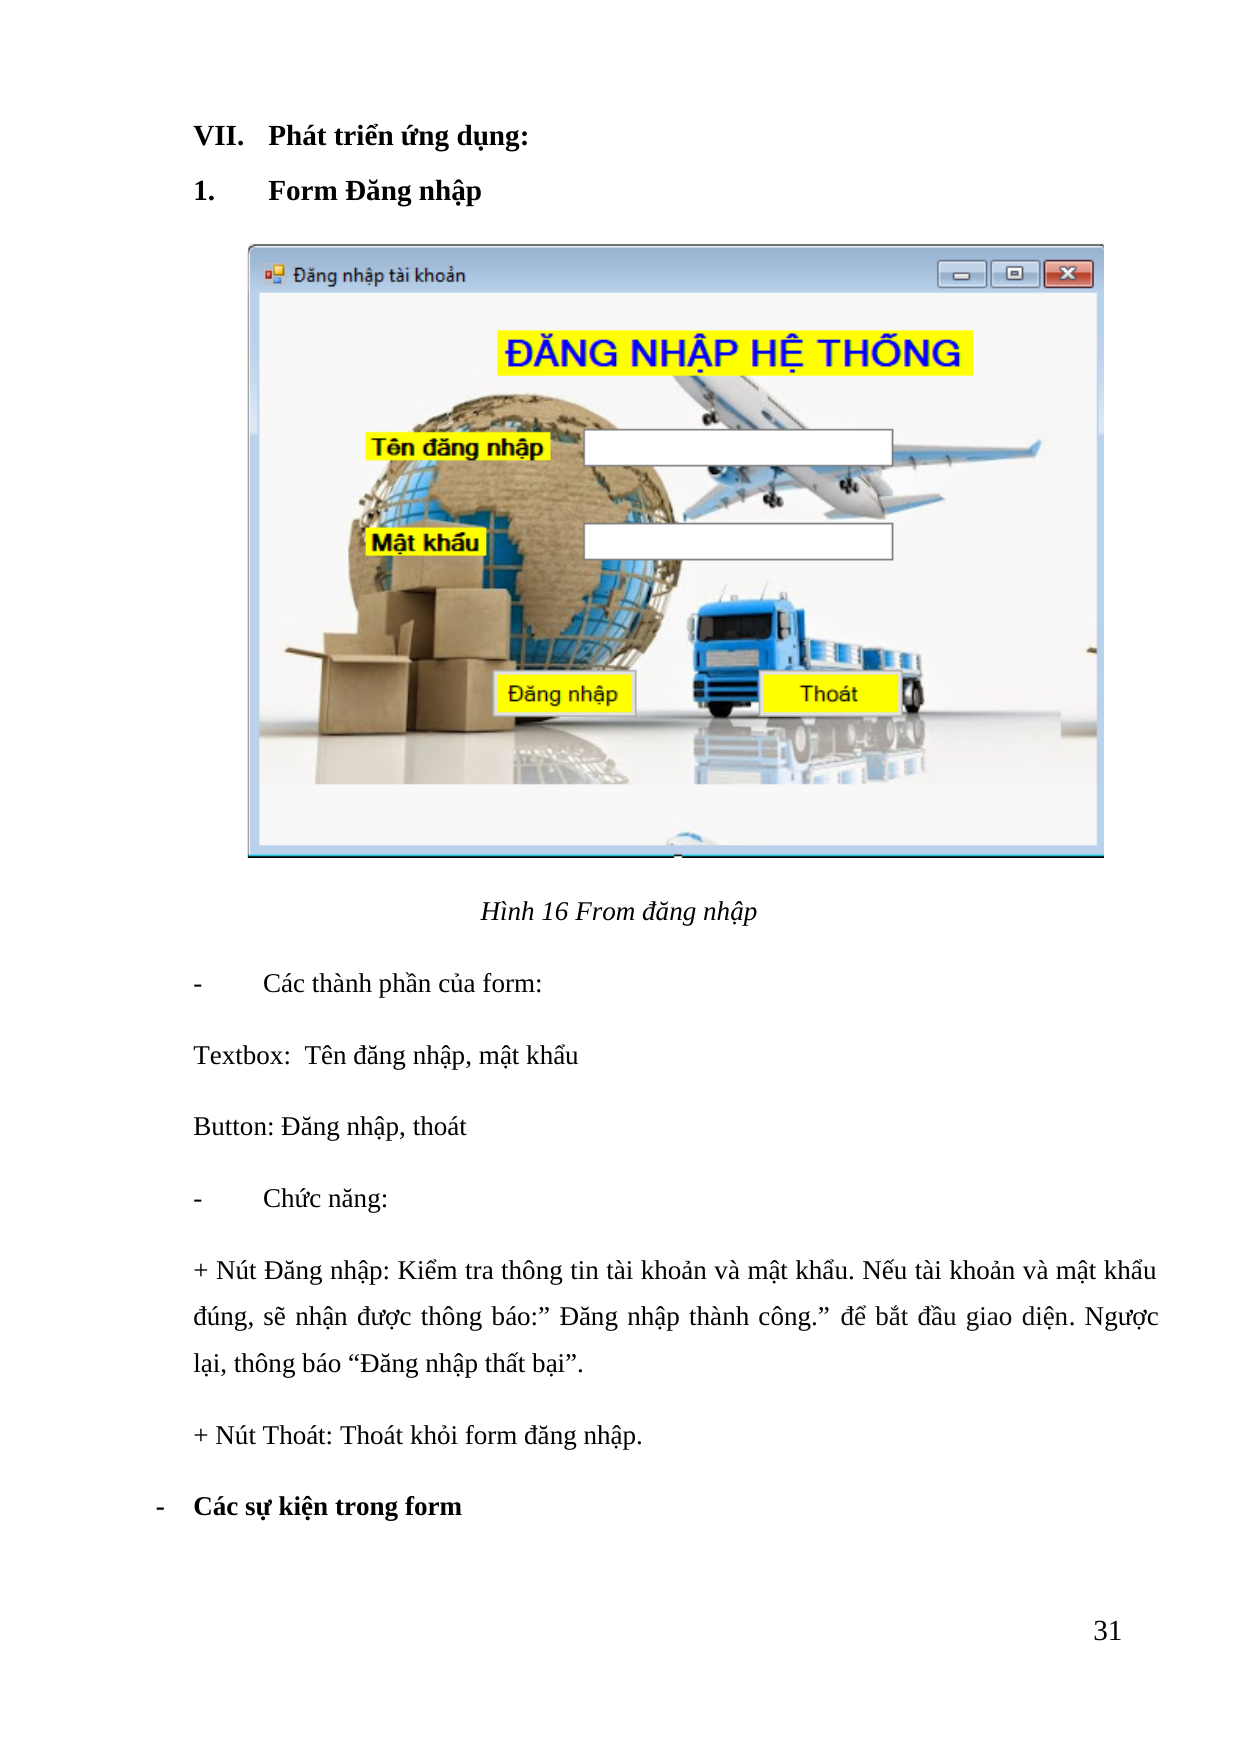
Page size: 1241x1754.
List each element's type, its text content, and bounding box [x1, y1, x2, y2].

text Hình 16 From đăng nhập [118, 895, 1122, 927]
text - Chức năng: [193, 1182, 1159, 1213]
text + Nút Thoát: Thoát khỏi form đăng nhập. [193, 1419, 1159, 1450]
text + Nút Đăng nhập: Kiểm tra thông tin tài khoản và mật khẩu. Nếu tài khoản và mật khẩu đúng, sẽ nhận được thông báo:” Đăng nhập thành công.” để bắt đầu giao diện. Ngược lại, thông báo “Đăng nhập thất bại”. [193, 1254, 1159, 1378]
text Textbox: Tên đăng nhập, mật khẩu [193, 1039, 1159, 1070]
picture [247, 243, 1104, 858]
text - Các thành phần của form: [193, 967, 1159, 998]
subtitle VII. Phát triển ứng dụng: [193, 118, 1159, 152]
list Các sự kiện trong form [156, 1490, 1159, 1522]
text Button: Đăng nhập, thoát [193, 1110, 1159, 1142]
subtitle Form Đăng nhập [193, 173, 1159, 206]
